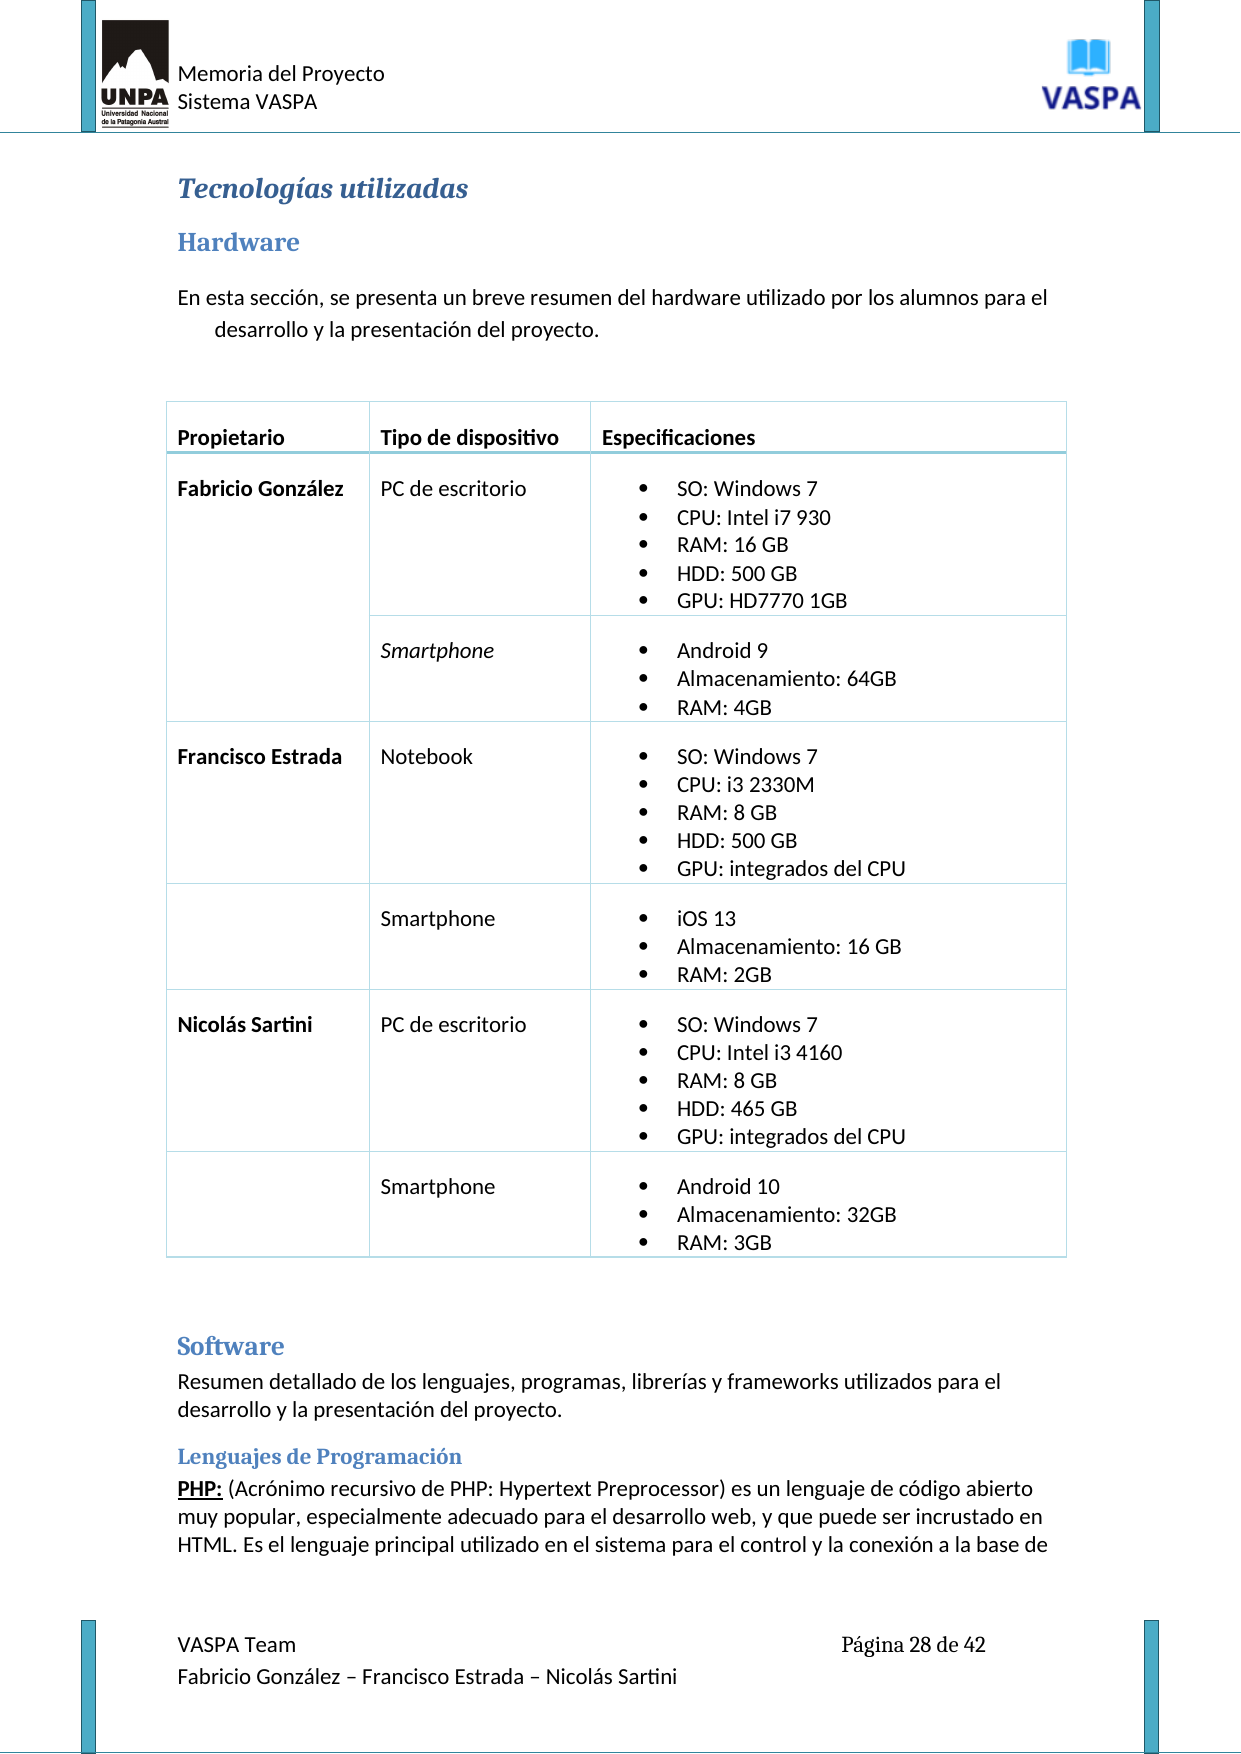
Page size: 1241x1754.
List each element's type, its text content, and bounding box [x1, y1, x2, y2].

table_cell Fabricio González [167, 454, 369, 721]
table_header Especificaciones [591, 402, 1066, 451]
table_cell Nicolás Sartini [167, 990, 369, 1151]
table_header Propietario [167, 402, 369, 451]
text Hardware [177, 227, 1063, 258]
table_cell PC de escritorio [370, 990, 590, 1151]
table_cell PC de escritorio [370, 454, 590, 615]
text Lenguajes de Programación [177, 1444, 1063, 1470]
table_cell iOS 13 Almacenamiento: 16 GB RAM: 2GB [591, 884, 1066, 988]
table_cell [167, 884, 369, 988]
table_cell SO: Windows 7 CPU: Intel i3 4160 RAM: 8 GB HDD: 465 GB GPU: integrados del CPU [591, 990, 1066, 1151]
table_cell SO: Windows 7 CPU: Intel i7 930 RAM: 16 GB HDD: 500 GB GPU: HD7770 1GB [591, 454, 1066, 615]
table_cell [167, 1152, 369, 1256]
table_cell Android 10 Almacenamiento: 32GB RAM: 3GB [591, 1152, 1066, 1256]
text Resumen detallado de los lenguajes, programas, librerías y frameworks utilizados para el desarrollo y la presentación del proyecto. [177, 1367, 1063, 1423]
picture [100, 18, 170, 129]
table_cell Smartphone [370, 1152, 590, 1256]
table_header Tipo de dispositivo [370, 402, 590, 451]
text En esta sección, se presenta un breve resumen del hardware utilizado por los alumnos para el desarrollo y la presentación del proyecto. [177, 283, 1063, 343]
table_cell Notebook [370, 722, 590, 883]
picture [1036, 19, 1146, 129]
table_cell Smartphone [370, 616, 590, 721]
table_cell Smartphone [370, 884, 590, 988]
table_cell Francisco Estrada [167, 722, 369, 883]
table_cell SO: Windows 7 CPU: i3 2330M RAM: 8 GB HDD: 500 GB GPU: integrados del CPU [591, 722, 1066, 883]
text Software [177, 1331, 1063, 1362]
table_cell Android 9 Almacenamiento: 64GB RAM: 4GB [591, 616, 1066, 721]
text Tecnologías utilizadas [177, 172, 1063, 206]
